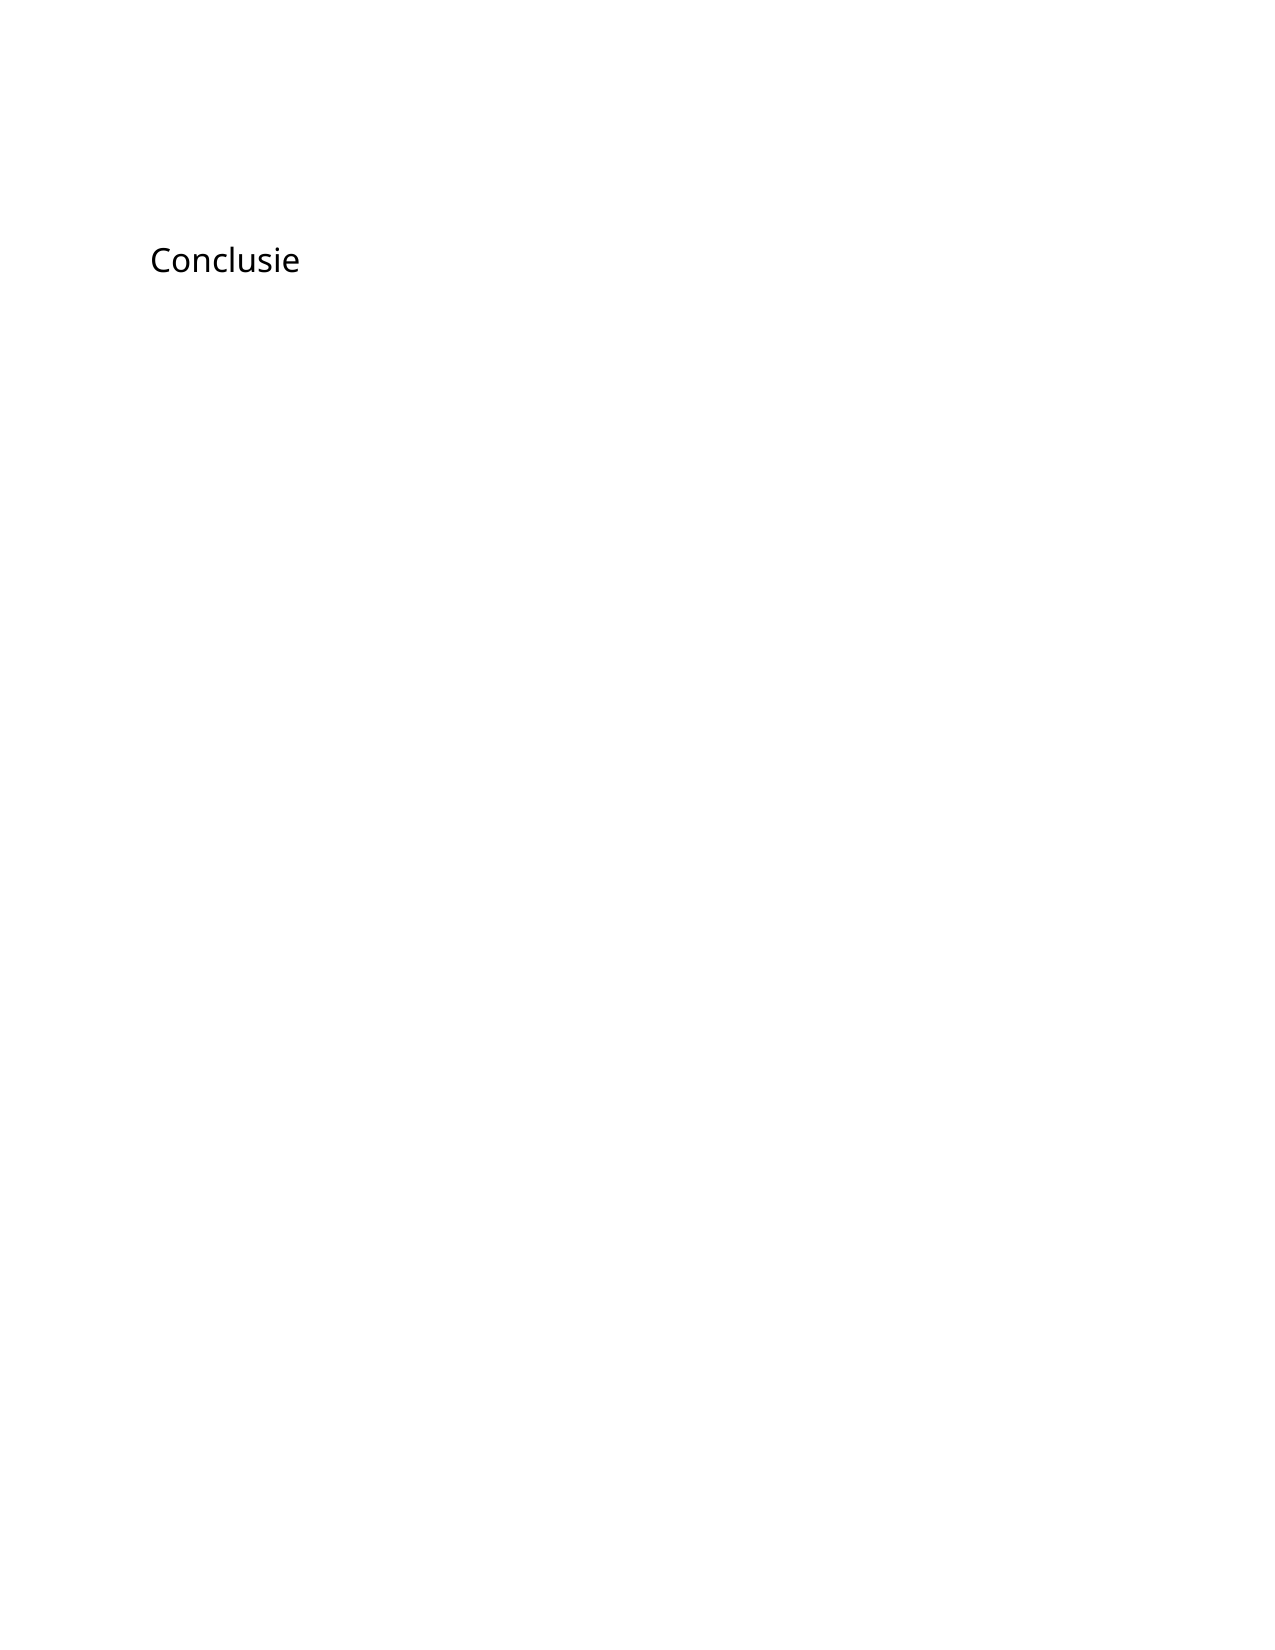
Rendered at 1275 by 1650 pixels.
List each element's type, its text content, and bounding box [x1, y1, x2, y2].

subtitle Conclusie [150, 237, 1125, 282]
